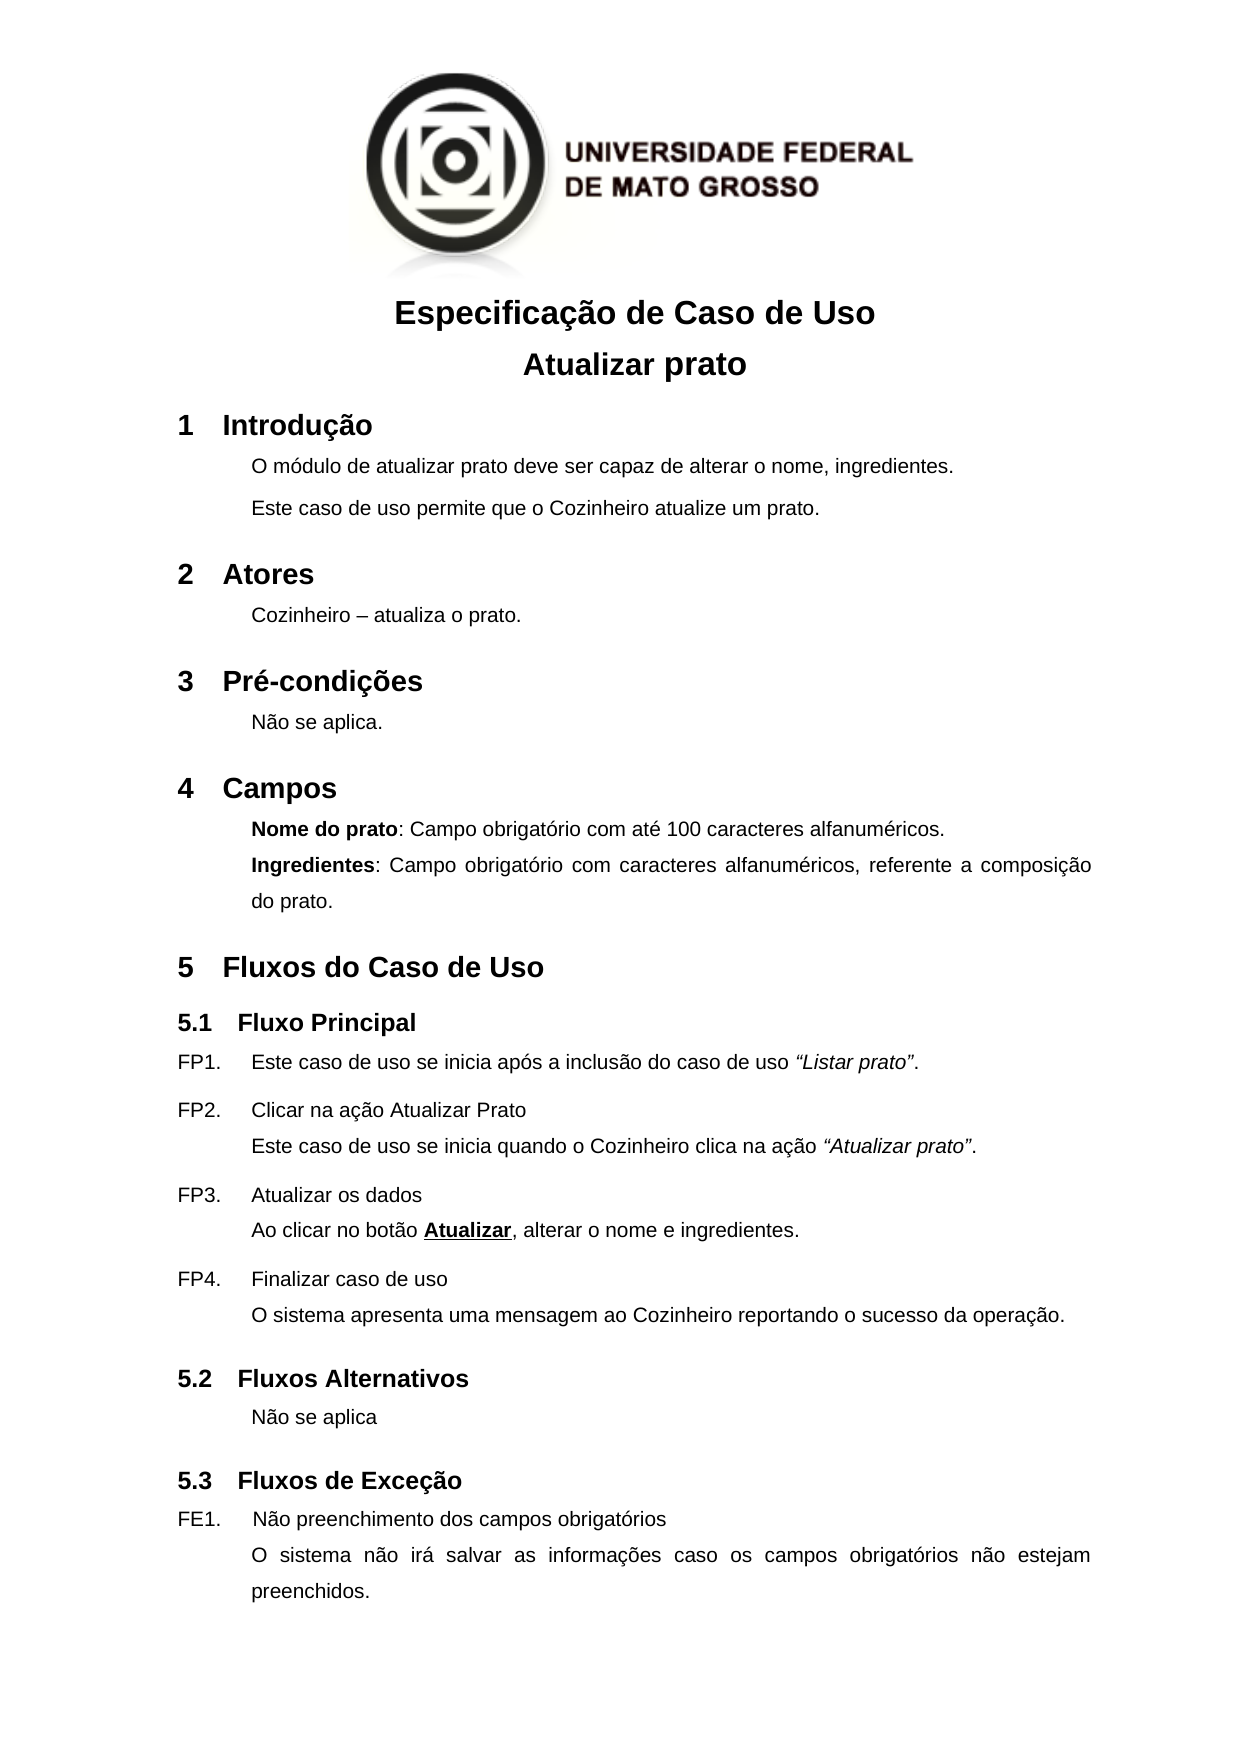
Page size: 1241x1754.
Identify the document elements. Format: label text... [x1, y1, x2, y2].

list Não preenchimento dos campos obrigatórios [177, 1507, 1092, 1531]
subtitle Introdução [177, 408, 1092, 441]
list Finalizar caso de uso [177, 1267, 1092, 1291]
title Atualizar prato [177, 344, 1092, 383]
subtitle Fluxos do Caso de Uso [177, 950, 1092, 983]
subtitle Fluxos de Exceção [177, 1466, 1092, 1494]
subtitle Fluxos Alternativos [177, 1364, 1092, 1392]
picture [348, 59, 921, 281]
text Cozinheiro – atualiza o prato. [177, 603, 1092, 627]
list Clicar na ação Atualizar Prato [177, 1098, 1092, 1122]
text Este caso de uso se inicia quando o Cozinheiro clica na ação “Atualizar prato”. [251, 1134, 1092, 1158]
text O sistema apresenta uma mensagem ao Cozinheiro reportando o sucesso da operação. [251, 1303, 1092, 1327]
text O módulo de atualizar prato deve ser capaz de alterar o nome, ingredientes. [177, 454, 1092, 478]
subtitle Pré-condições [177, 664, 1092, 697]
text O sistema não irá salvar as informações caso os campos obrigatórios não estejam preenchidos. [251, 1543, 1092, 1603]
text Este caso de uso permite que o Cozinheiro atualize um prato. [177, 496, 1092, 520]
list Este caso de uso se inicia após a inclusão do caso de uso “Listar prato”. [177, 1049, 1092, 1073]
title Especificação de Caso de Uso [177, 293, 1092, 332]
subtitle Fluxo Principal [177, 1008, 1092, 1037]
text Não se aplica [251, 1405, 1092, 1429]
text Não se aplica. [251, 710, 1092, 734]
text Ao clicar no botão Atualizar, alterar o nome e ingredientes. [251, 1218, 1092, 1242]
subtitle Atores [177, 557, 1092, 591]
text Ingredientes: Campo obrigatório com caracteres alfanuméricos, referente a composição do prato. [251, 853, 1092, 913]
text Nome do prato: Campo obrigatório com até 100 caracteres alfanuméricos. [251, 817, 1092, 841]
list Atualizar os dados [177, 1182, 1092, 1206]
subtitle Campos [177, 771, 1092, 804]
